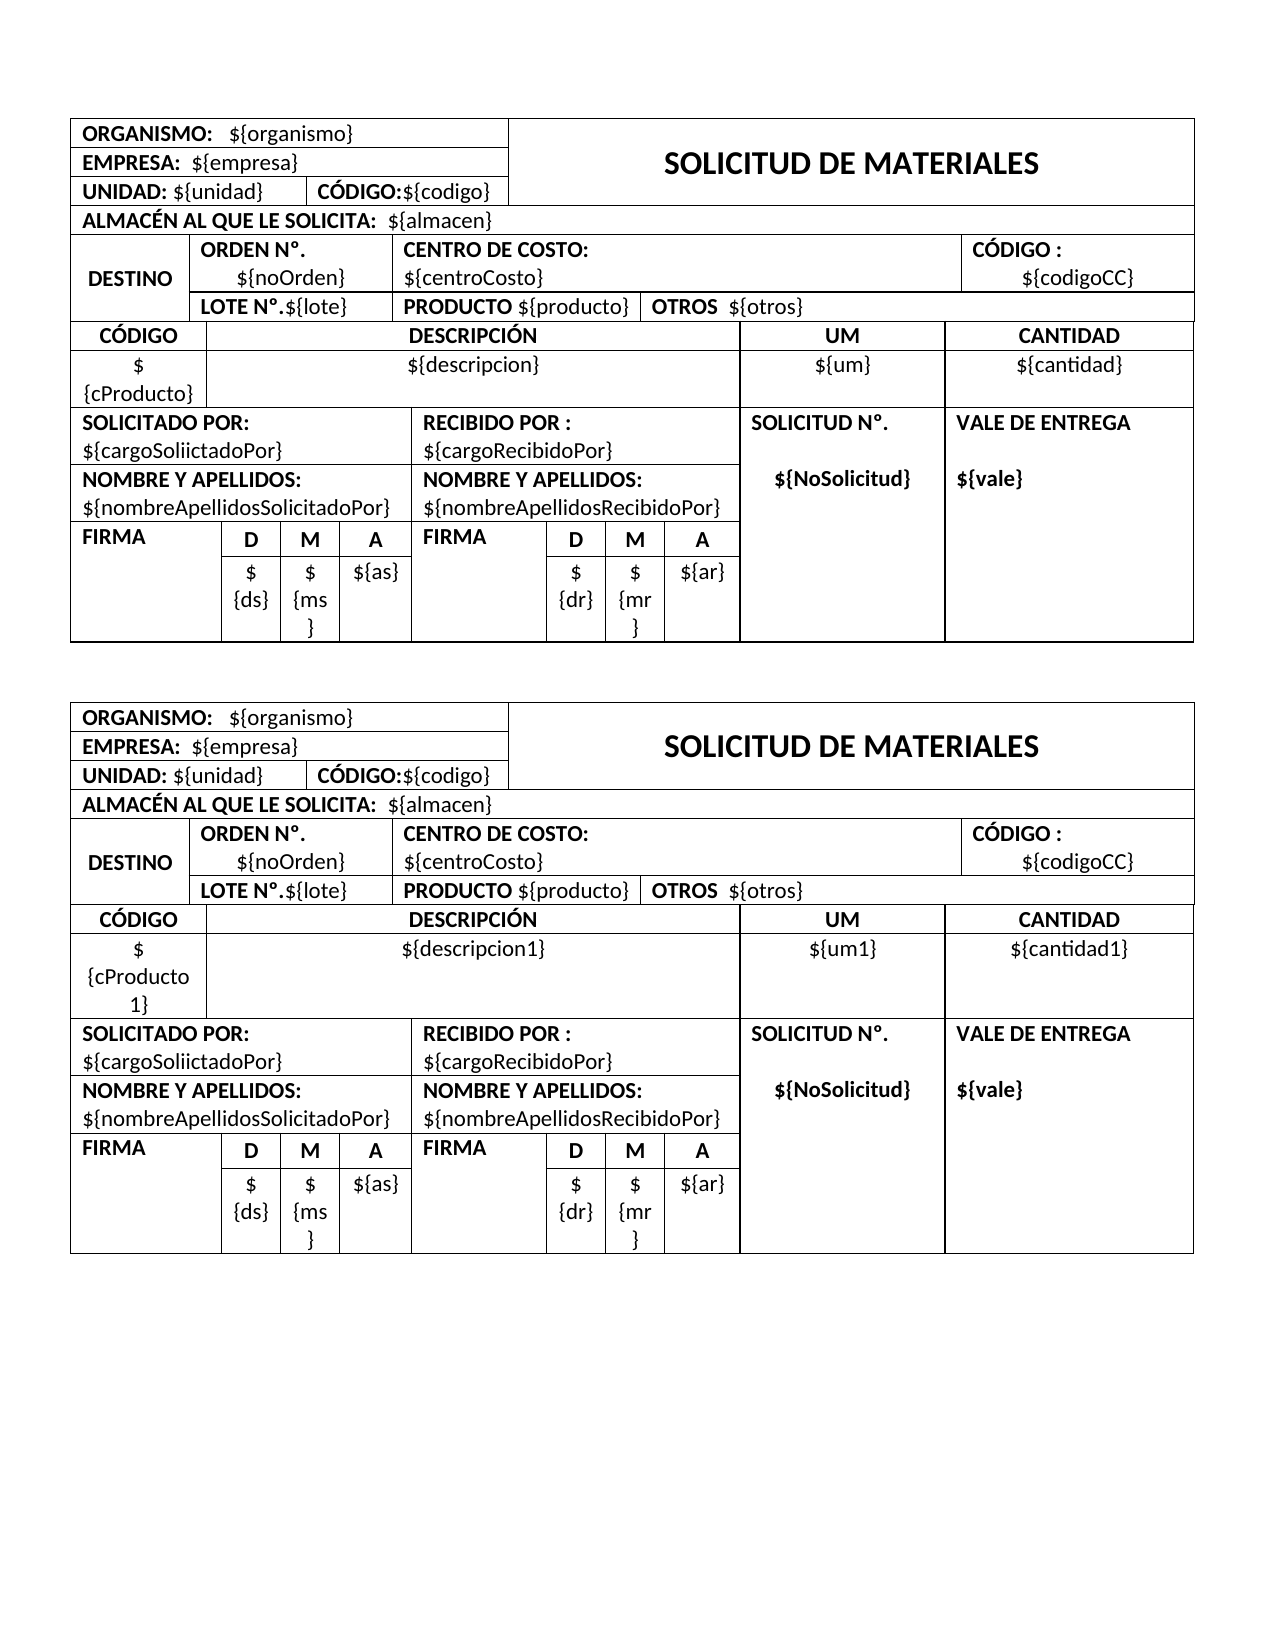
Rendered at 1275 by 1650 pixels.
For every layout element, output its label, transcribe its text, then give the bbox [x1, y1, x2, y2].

table_cell ALMACÉN AL QUE LE SOLICITA: ${almacen} [71, 790, 1194, 818]
table_cell ${as} [340, 1169, 411, 1253]
table_cell NOMBRE Y APELLIDOS: ${nombreApellidosRecibidoPor} [412, 465, 739, 521]
table_cell VALE DE ENTREGA ${vale} [946, 1019, 1193, 1253]
table_cell ${cantidad1} [946, 934, 1193, 1018]
table_cell ${ar} [665, 1169, 739, 1253]
table_cell CÓDIGO [71, 905, 206, 933]
table_cell UM [741, 322, 944, 349]
table_cell D [547, 522, 605, 556]
table_cell EMPRESA: ${empresa} [71, 732, 508, 760]
table_cell ${cProducto1} [71, 934, 206, 1018]
table_cell ORDEN Nº. ${noOrden} [190, 235, 392, 291]
table_cell CÓDIGO : ${codigoCC} [962, 235, 1194, 291]
table_cell M [606, 1134, 664, 1168]
table_cell LOTE Nº.${lote} [190, 876, 392, 904]
table_cell ${um} [741, 351, 944, 407]
table_cell ${mr} [606, 557, 664, 641]
table_cell ${dr} [547, 1169, 605, 1253]
table_cell SOLICITADO POR: ${cargoSoliictadoPor} [71, 408, 411, 464]
table_cell DESTINO [71, 235, 189, 321]
table_cell CÓDIGO:${codigo} [307, 761, 508, 789]
table_cell LOTE Nº.${lote} [190, 293, 392, 321]
table_cell FIRMA [412, 522, 546, 641]
table_cell DESTINO [71, 819, 189, 904]
table_cell ${um1} [741, 934, 944, 1018]
table_cell OTROS ${otros} [641, 876, 1194, 904]
table_cell ${ar} [665, 557, 739, 641]
table_cell VALE DE ENTREGA ${vale} [946, 408, 1193, 641]
table_cell UNIDAD: ${unidad} [71, 177, 306, 205]
table_cell M [606, 522, 664, 556]
table_cell CÓDIGO : ${codigoCC} [962, 819, 1194, 875]
table_cell ${mr} [606, 1169, 664, 1253]
table_cell ALMACÉN AL QUE LE SOLICITA: ${almacen} [71, 206, 1194, 234]
table_cell CÓDIGO [71, 322, 206, 349]
table_cell UM [741, 905, 944, 933]
table_cell RECIBIDO POR : ${cargoRecibidoPor} [412, 408, 739, 464]
table_cell D [547, 1134, 605, 1168]
table_cell RECIBIDO POR : ${cargoRecibidoPor} [412, 1019, 739, 1075]
table_cell NOMBRE Y APELLIDOS: ${nombreApellidosSolicitadoPor} [71, 1076, 411, 1132]
table_cell ${descripcion1} [207, 934, 739, 1018]
table_header ORGANISMO: ${organismo} [71, 119, 508, 147]
table_cell FIRMA [71, 1134, 221, 1253]
table_cell ${cProducto} [71, 351, 206, 407]
table_cell SOLICITUD Nº. ${NoSolicitud} [741, 408, 944, 641]
table_cell ${ds} [222, 557, 280, 641]
table_cell FIRMA [71, 522, 221, 641]
table_cell NOMBRE Y APELLIDOS: ${nombreApellidosSolicitadoPor} [71, 465, 411, 521]
table_cell CÓDIGO:${codigo} [307, 177, 508, 205]
table_cell ${ds} [222, 1169, 280, 1253]
table_cell M [281, 1134, 339, 1168]
table_cell CANTIDAD [946, 322, 1193, 349]
table_cell D [222, 1134, 280, 1168]
table_cell ${as} [340, 557, 411, 641]
table_cell DESCRIPCIÓN [207, 322, 739, 349]
table_cell A [340, 1134, 411, 1168]
table_cell A [340, 522, 411, 556]
table_cell PRODUCTO ${producto} [393, 876, 640, 904]
table_cell DESCRIPCIÓN [207, 905, 739, 933]
table_cell ${ms} [281, 557, 339, 641]
table_cell NOMBRE Y APELLIDOS: ${nombreApellidosRecibidoPor} [412, 1076, 739, 1132]
table_cell ORDEN Nº. ${noOrden} [190, 819, 392, 875]
table_cell UNIDAD: ${unidad} [71, 761, 306, 789]
table_cell FIRMA [412, 1134, 546, 1253]
table_cell SOLICITUD Nº. ${NoSolicitud} [741, 1019, 944, 1253]
table_cell SOLICITADO POR: ${cargoSoliictadoPor} [71, 1019, 411, 1075]
table_cell M [281, 522, 339, 556]
table_cell CENTRO DE COSTO: ${centroCosto} [393, 235, 961, 291]
table_cell CANTIDAD [946, 905, 1193, 933]
table_cell ${descripcion} [207, 351, 739, 407]
table_cell D [222, 522, 280, 556]
table_header SOLICITUD DE MATERIALES [509, 119, 1194, 205]
table_header SOLICITUD DE MATERIALES [509, 703, 1194, 789]
table_cell A [665, 1134, 739, 1168]
table_cell ${ms} [281, 1169, 339, 1253]
table_cell EMPRESA: ${empresa} [71, 148, 508, 176]
table_header ORGANISMO: ${organismo} [71, 703, 508, 731]
table_cell OTROS ${otros} [641, 293, 1194, 321]
table_cell A [665, 522, 739, 556]
table_cell CENTRO DE COSTO: ${centroCosto} [393, 819, 961, 875]
table_cell PRODUCTO ${producto} [393, 293, 640, 321]
table_cell ${cantidad} [946, 351, 1193, 407]
table_cell ${dr} [547, 557, 605, 641]
